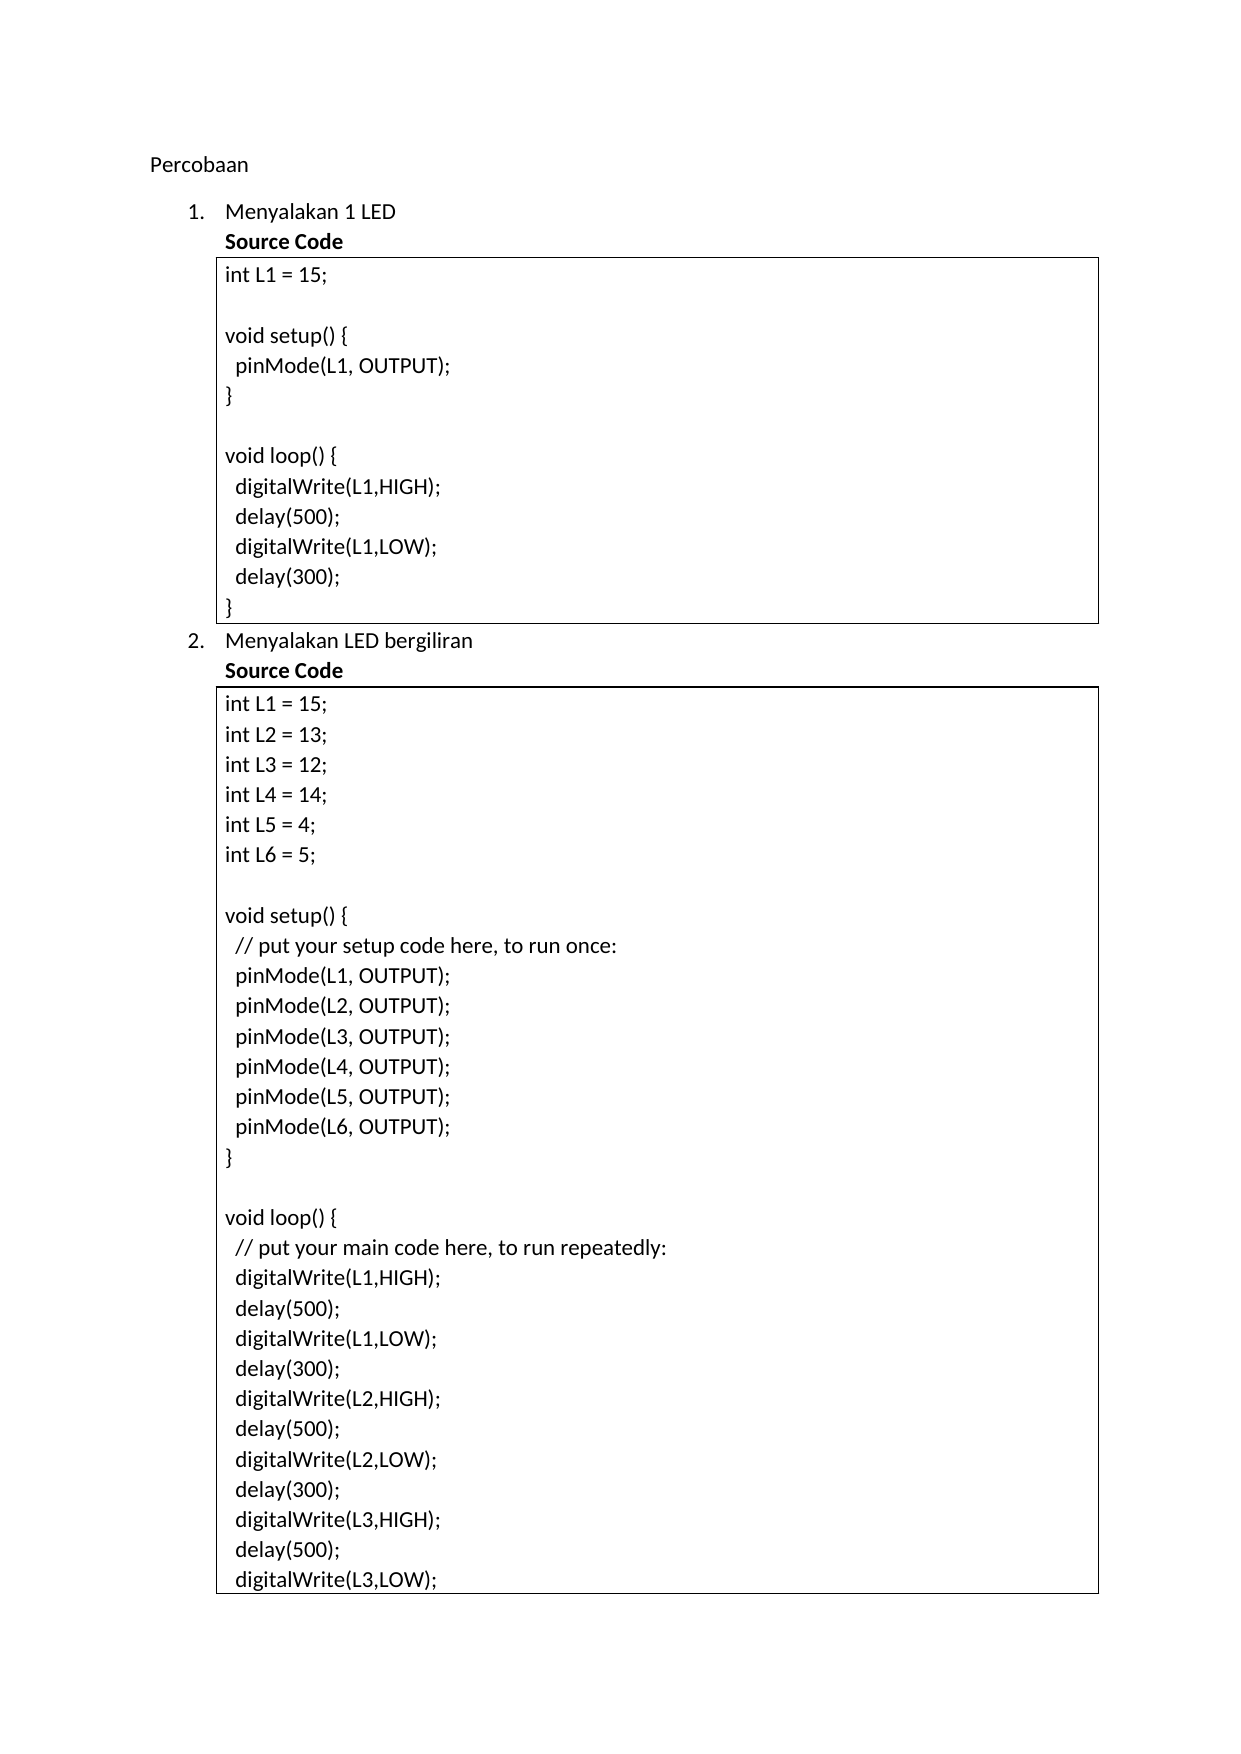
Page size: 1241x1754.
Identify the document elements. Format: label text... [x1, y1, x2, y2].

list int L2 = 13; [217, 717, 1098, 747]
list int L4 = 14; [217, 777, 1098, 807]
list // put your main code here, to run repeatedly: [217, 1230, 1098, 1260]
list Source Code [225, 227, 1090, 255]
list delay(500); [217, 1291, 1098, 1321]
list pinMode(L2, OUTPUT); [217, 988, 1098, 1019]
list } [217, 589, 1098, 623]
list pinMode(L1, OUTPUT); [217, 348, 1098, 378]
list delay(300); [217, 1351, 1098, 1381]
list pinMode(L5, OUTPUT); [217, 1079, 1098, 1109]
list Menyalakan LED bergiliran [187, 626, 1090, 654]
list digitalWrite(L1,LOW); [217, 1321, 1098, 1351]
list delay(500); [217, 1532, 1098, 1562]
list int L3 = 12; [217, 747, 1098, 777]
list } [217, 378, 1098, 409]
list int L1 = 15; [217, 688, 1098, 717]
list digitalWrite(L1,HIGH); [217, 469, 1098, 499]
list void setup() { [217, 318, 1098, 348]
list digitalWrite(L2,HIGH); [217, 1381, 1098, 1411]
list void loop() { [217, 1200, 1098, 1230]
list delay(300); [217, 559, 1098, 589]
list int L6 = 5; [217, 837, 1098, 869]
list delay(500); [217, 499, 1098, 529]
list delay(500); [217, 1411, 1098, 1442]
list pinMode(L4, OUTPUT); [217, 1049, 1098, 1079]
list void setup() { [217, 898, 1098, 928]
list digitalWrite(L3,LOW); [217, 1562, 1098, 1593]
list } [217, 1139, 1098, 1171]
list pinMode(L3, OUTPUT); [217, 1019, 1098, 1049]
list void loop() { [217, 438, 1098, 469]
list digitalWrite(L3,HIGH); [217, 1502, 1098, 1532]
list // put your setup code here, to run once: [217, 928, 1098, 958]
list Menyalakan 1 LED [187, 197, 1090, 225]
list delay(300); [217, 1472, 1098, 1502]
list digitalWrite(L1,HIGH); [217, 1260, 1098, 1291]
list int L5 = 4; [217, 807, 1098, 837]
list pinMode(L6, OUTPUT); [217, 1109, 1098, 1139]
list int L1 = 15; [217, 258, 1098, 288]
list digitalWrite(L1,LOW); [217, 529, 1098, 559]
list pinMode(L1, OUTPUT); [217, 958, 1098, 988]
list Source Code [225, 656, 1090, 684]
list digitalWrite(L2,LOW); [217, 1442, 1098, 1472]
text Percobaan [150, 150, 1090, 178]
